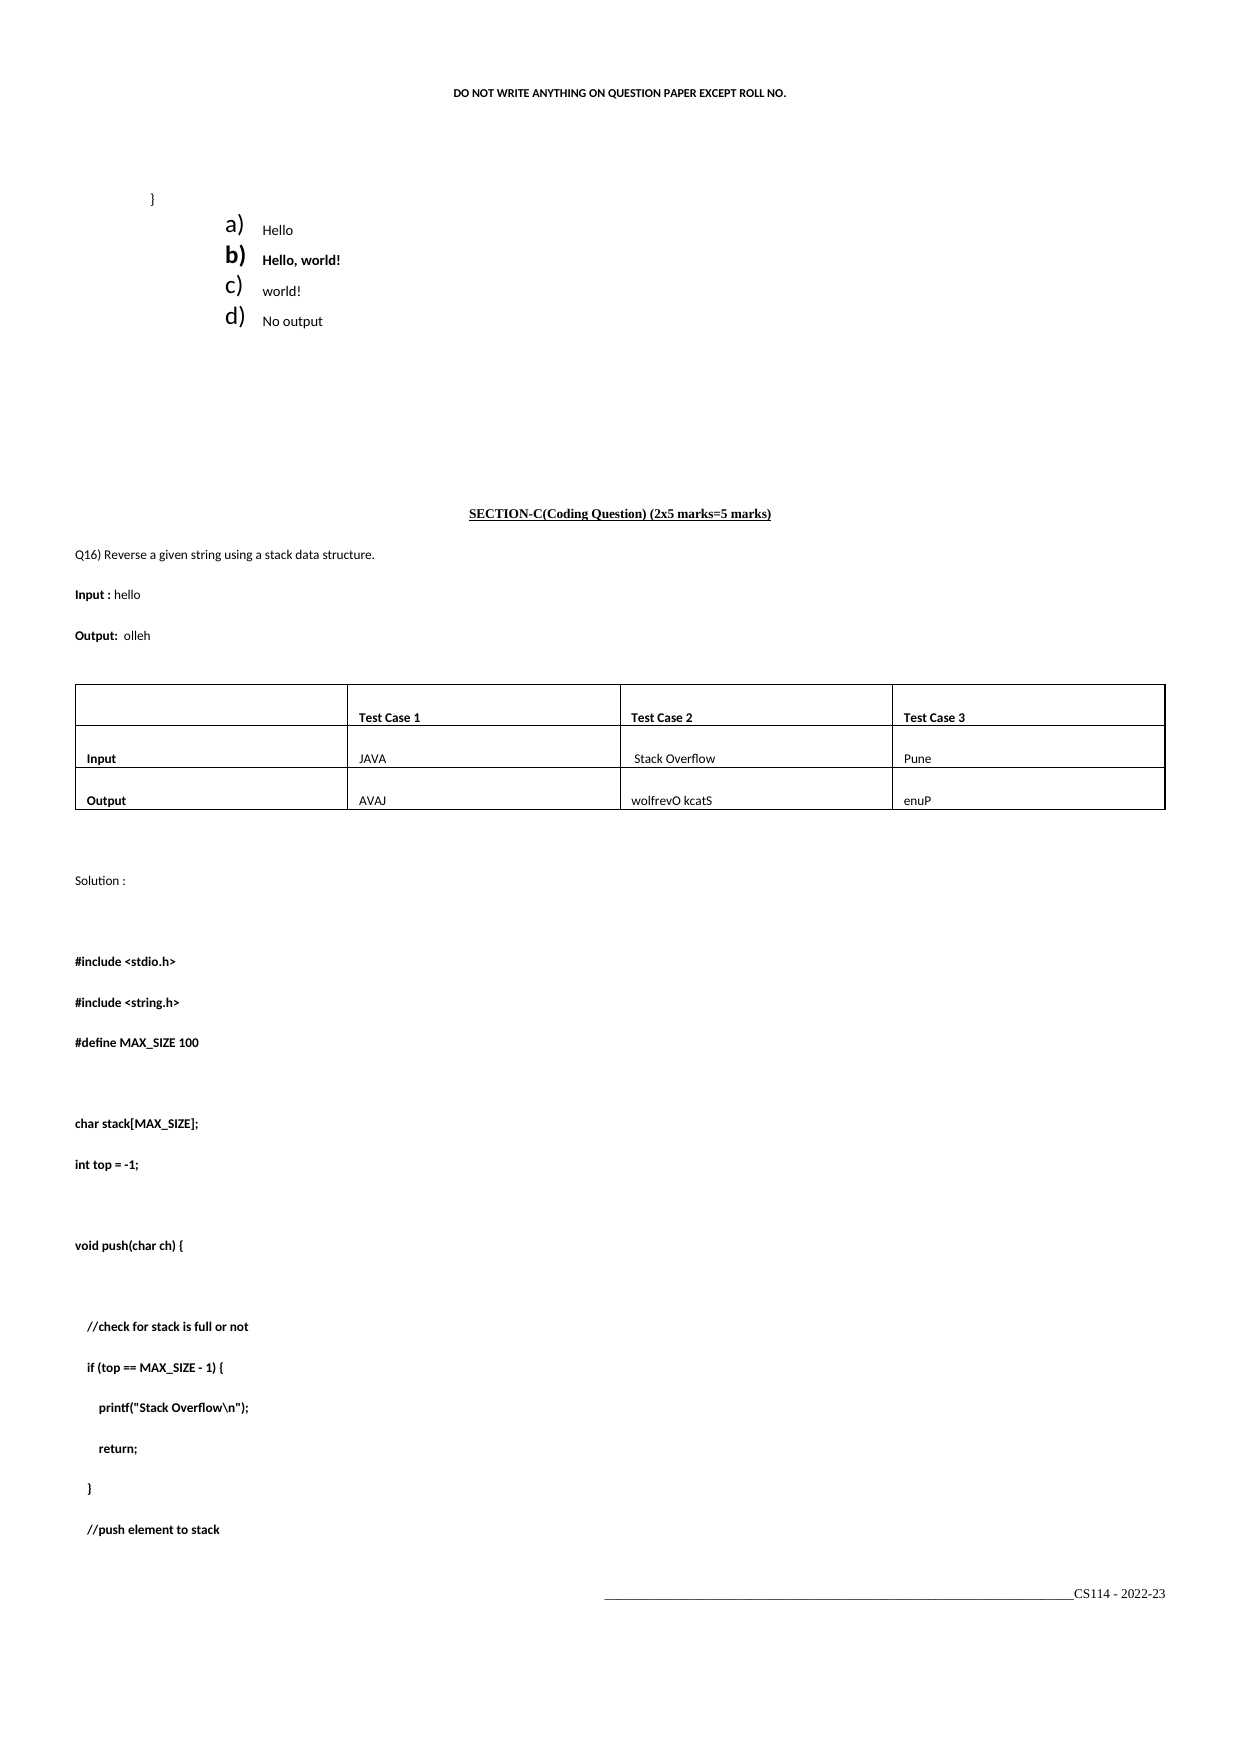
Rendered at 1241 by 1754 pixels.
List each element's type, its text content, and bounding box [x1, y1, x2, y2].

text SECTION-C(Coding Question) (2x5 marks=5 marks) [75, 495, 1165, 522]
table_header Test Case 1 [348, 685, 620, 725]
table_header Test Case 2 [621, 685, 892, 725]
text Solution : [75, 861, 1165, 889]
text #define MAX_SIZE 100 [75, 1023, 1165, 1051]
list } [150, 178, 1165, 208]
text //check for stack is full or not [75, 1307, 1165, 1335]
text int top = -1; [75, 1144, 1165, 1173]
text Q16) Reverse a given string using a stack data structure. [75, 534, 1165, 562]
table_cell JAVA [348, 726, 620, 767]
list world! [225, 269, 1165, 300]
text if (top == MAX_SIZE - 1) { [75, 1347, 1165, 1375]
text Output: olleh [75, 615, 1165, 643]
table_cell Output [76, 768, 347, 808]
text return; [75, 1428, 1165, 1456]
table_cell AVAJ [348, 768, 620, 808]
table_cell Pune [893, 726, 1164, 767]
table_cell wolfrevO kcatS [621, 768, 892, 808]
table_cell Input [76, 726, 347, 767]
table_header Test Case 3 [893, 685, 1164, 725]
text //push element to stack [75, 1509, 1165, 1537]
list No output [225, 300, 1165, 330]
text #include <stdio.h> [75, 942, 1165, 970]
text void push(char ch) { [75, 1226, 1165, 1254]
text char stack[MAX_SIZE]; [75, 1104, 1165, 1132]
text printf("Stack Overflow\n"); [75, 1388, 1165, 1416]
list Hello, world! [225, 239, 1165, 269]
table_cell enuP [893, 768, 1164, 808]
table_header [76, 685, 347, 725]
text } [75, 1469, 1165, 1497]
table_cell Stack Overflow [621, 726, 892, 767]
list Hello [225, 208, 1165, 239]
text #include <string.h> [75, 982, 1165, 1011]
text Input : hello [75, 575, 1165, 603]
